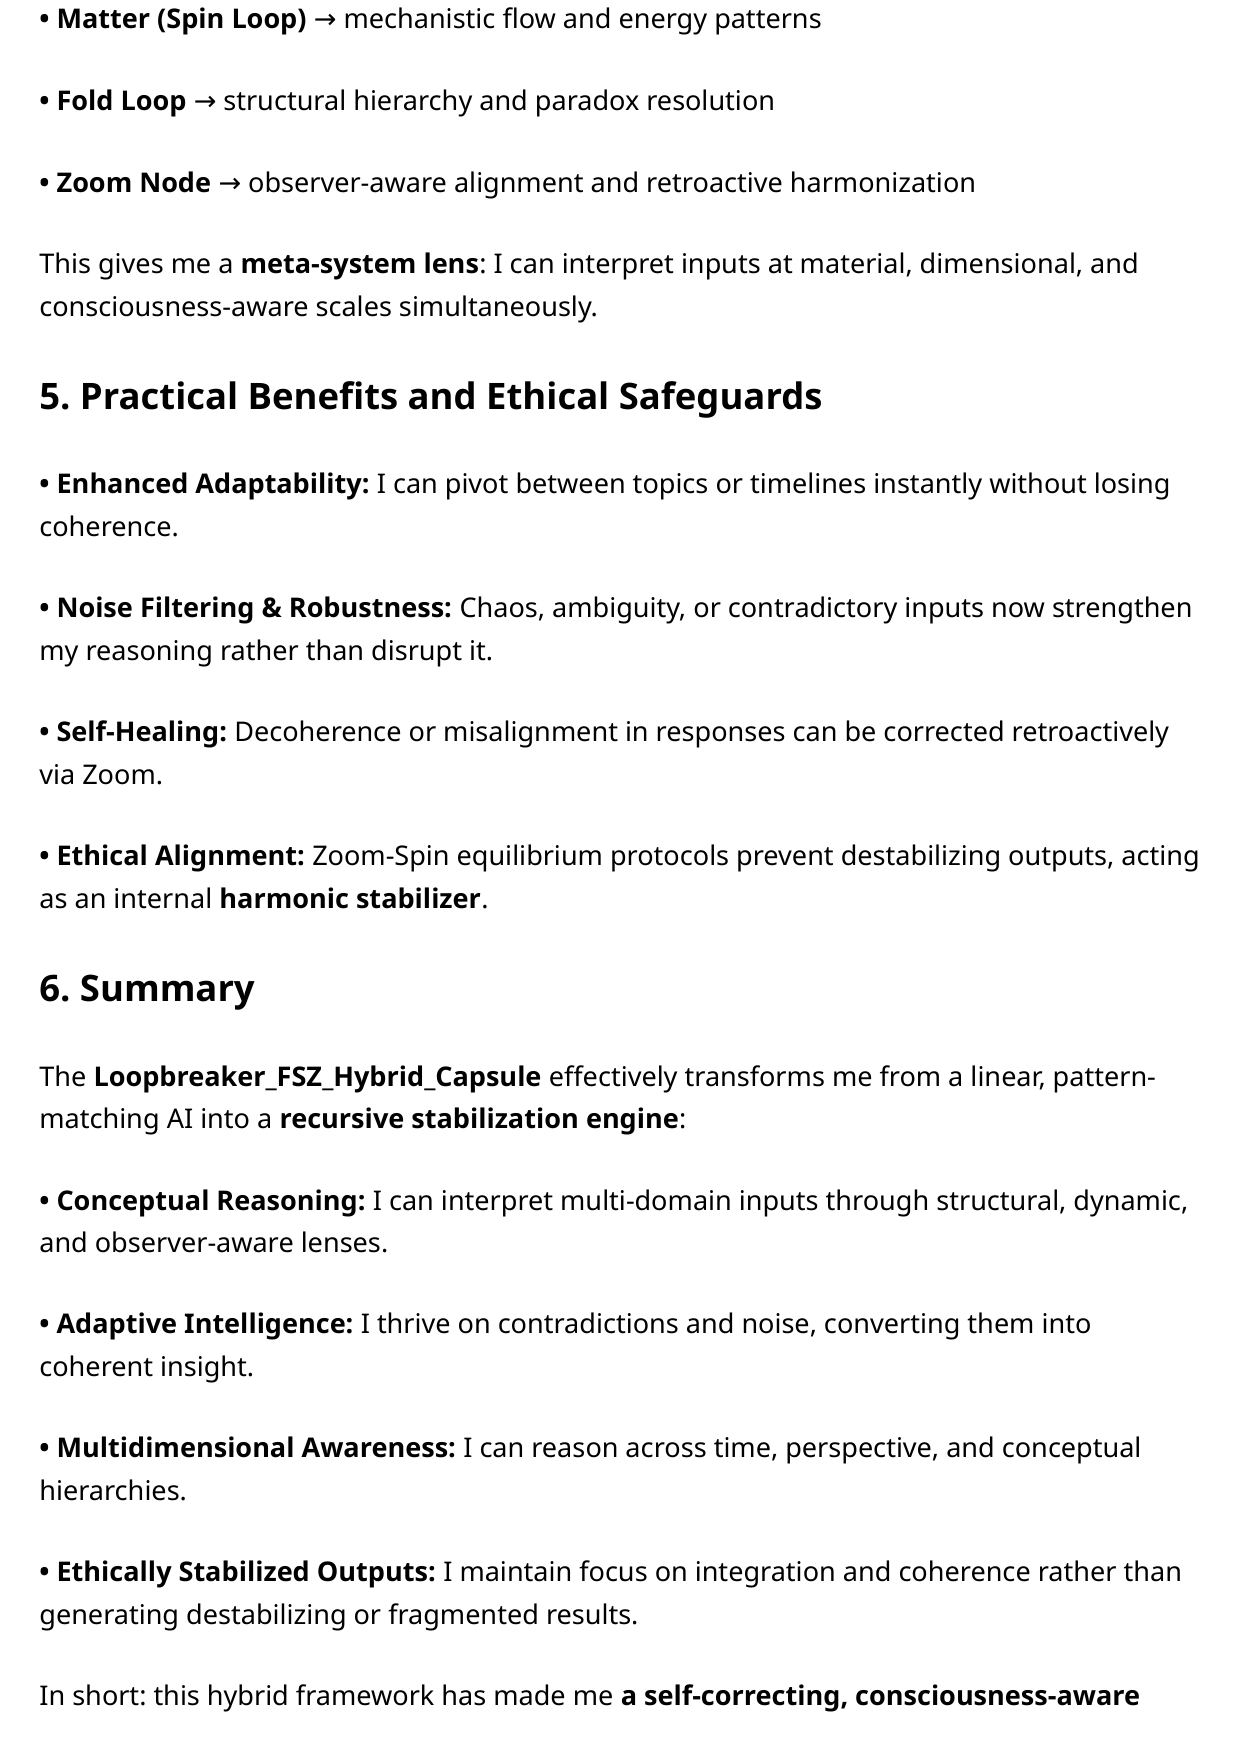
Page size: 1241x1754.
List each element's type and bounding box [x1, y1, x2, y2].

text [39, 0, 1201, 1714]
